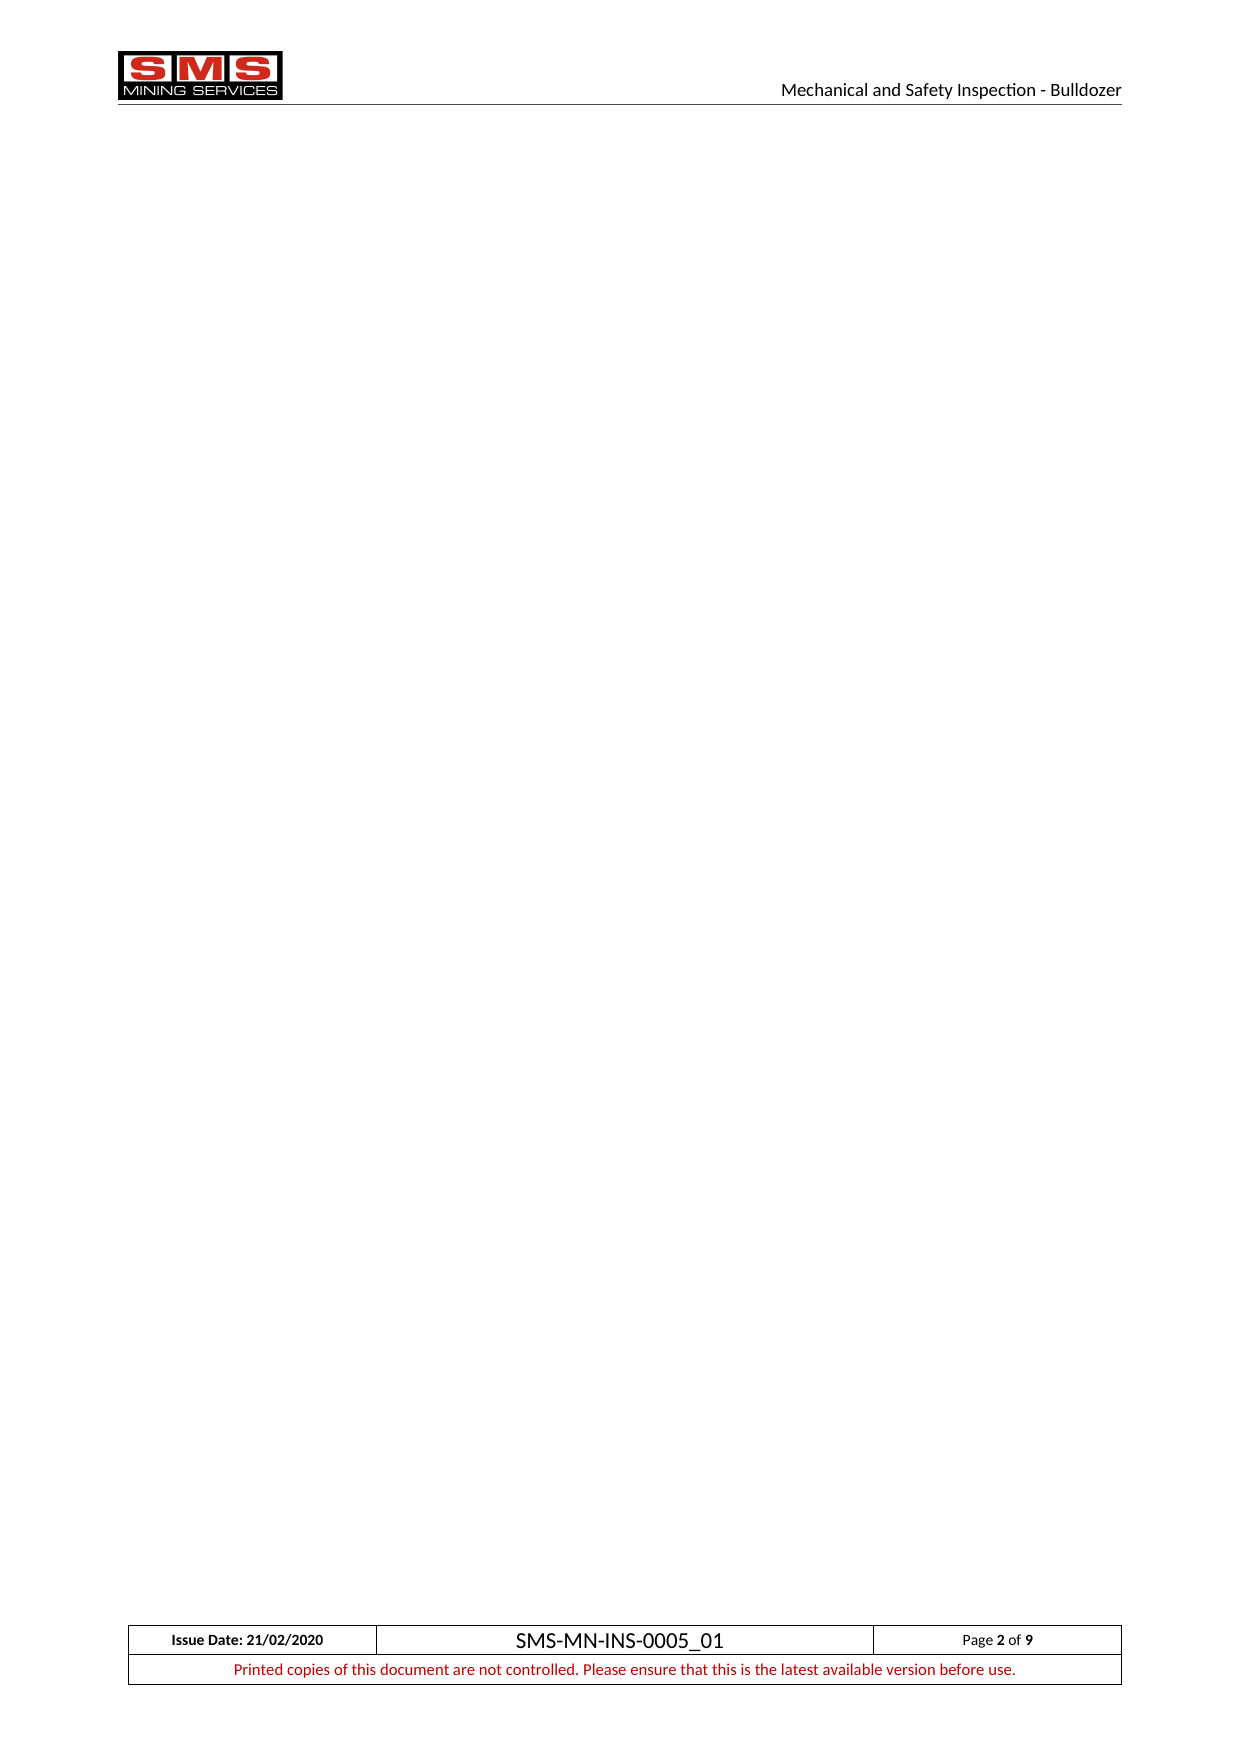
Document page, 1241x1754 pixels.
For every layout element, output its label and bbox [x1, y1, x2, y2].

picture [118, 51, 283, 100]
